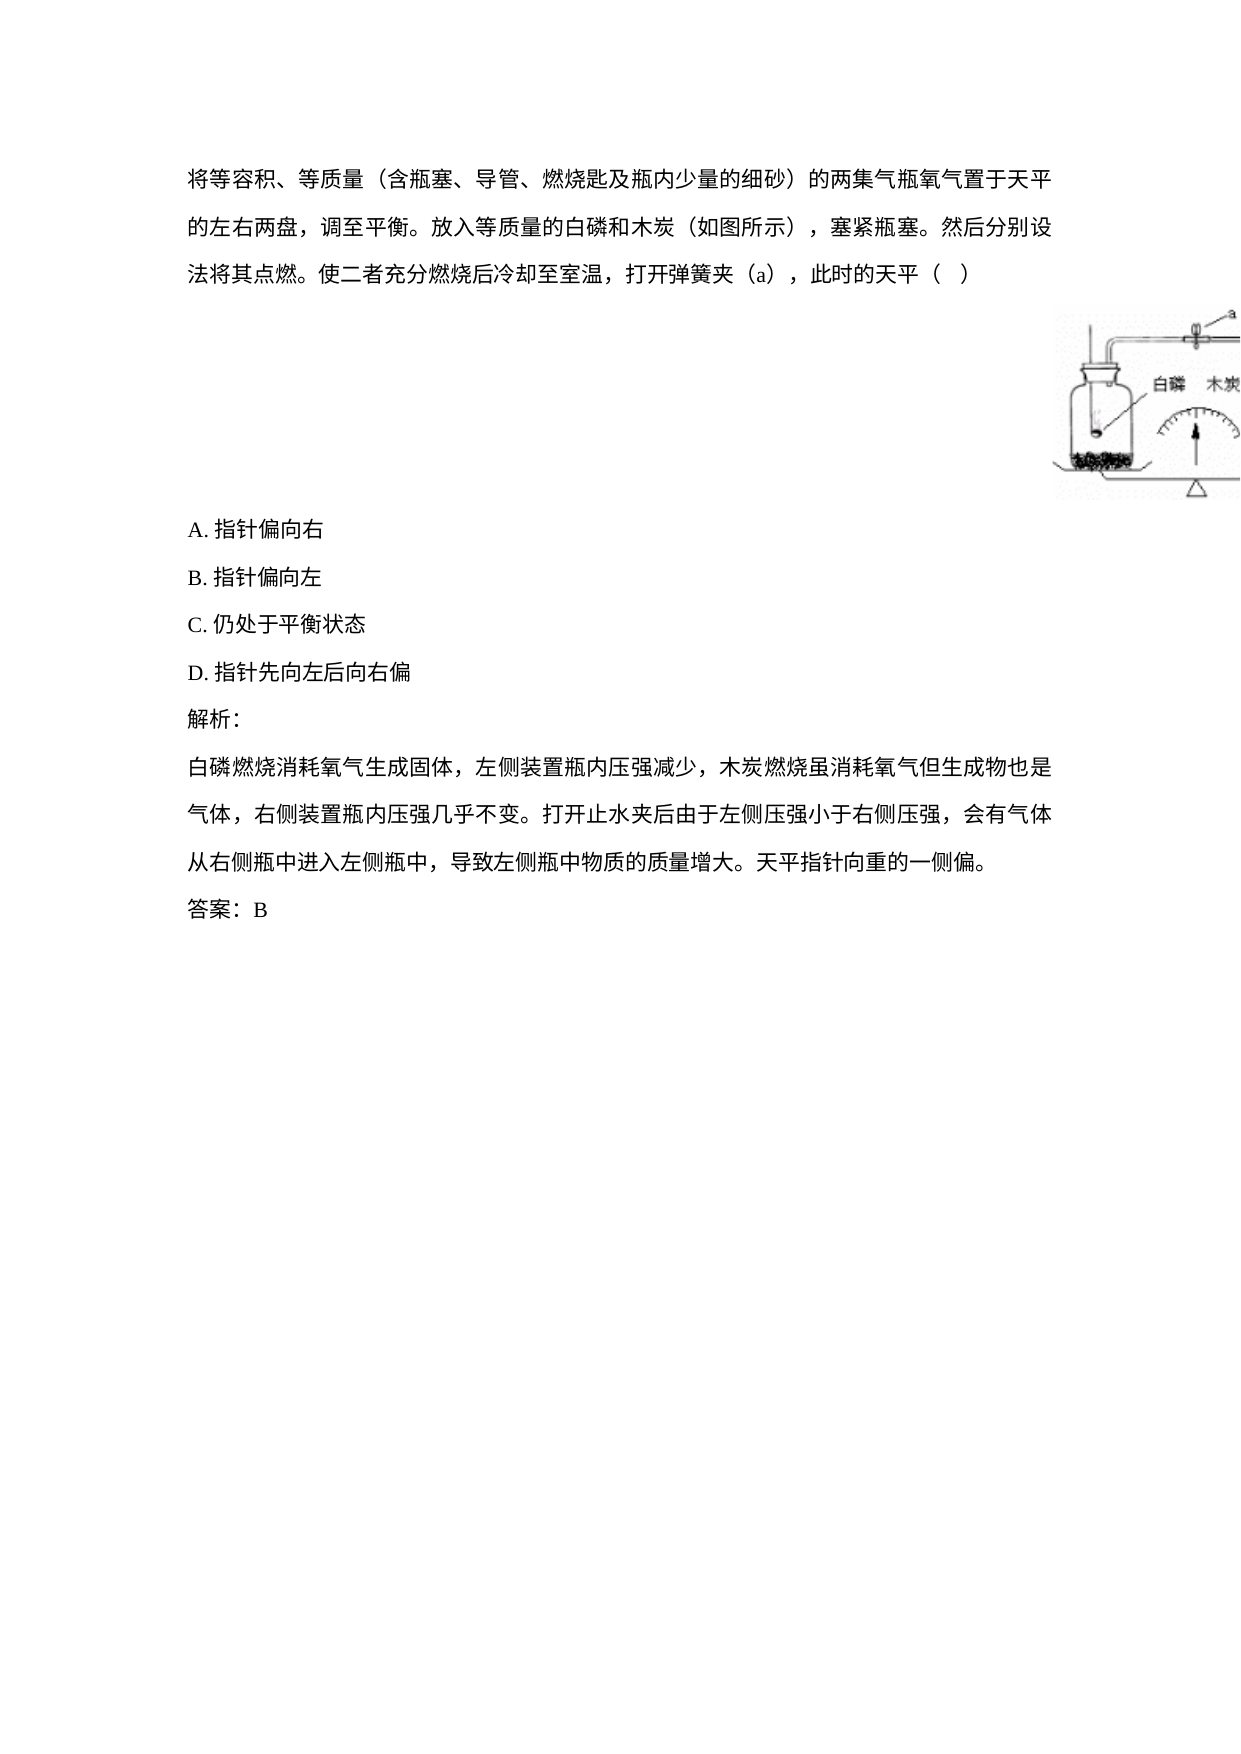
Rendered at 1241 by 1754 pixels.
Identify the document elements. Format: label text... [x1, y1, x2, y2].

text C. 仍处于平衡状态 [187, 607, 1053, 639]
text A. 指针偏向右 [187, 512, 1053, 544]
text 解析： [187, 702, 1053, 734]
text 将等容积、等质量（含瓶塞、导管、燃烧匙及瓶内少量的细砂）的两集气瓶氧气置于天平的左右两盘，调至平衡。放入等质量的白磷和木炭（如图所示），塞紧瓶塞。然后分别设法将其点燃。使二者充分燃烧后冷却至室温，打开弹簧夹（a），此时的天平（ ） [187, 162, 1053, 289]
text 白磷燃烧消耗氧气生成固体，左侧装置瓶内压强减少，木炭燃烧虽消耗氧气但生成物也是气体，右侧装置瓶内压强几乎不变。打开止水夹后由于左侧压强小于右侧压强，会有气体从右侧瓶中进入左侧瓶中，导致左侧瓶中物质的质量增大。天平指针向重的一侧偏。 [187, 750, 1053, 877]
text 答案：B [187, 892, 1053, 924]
text B. 指针偏向左 [187, 560, 1053, 592]
text D. 指针先向左后向右偏 [187, 655, 1053, 687]
